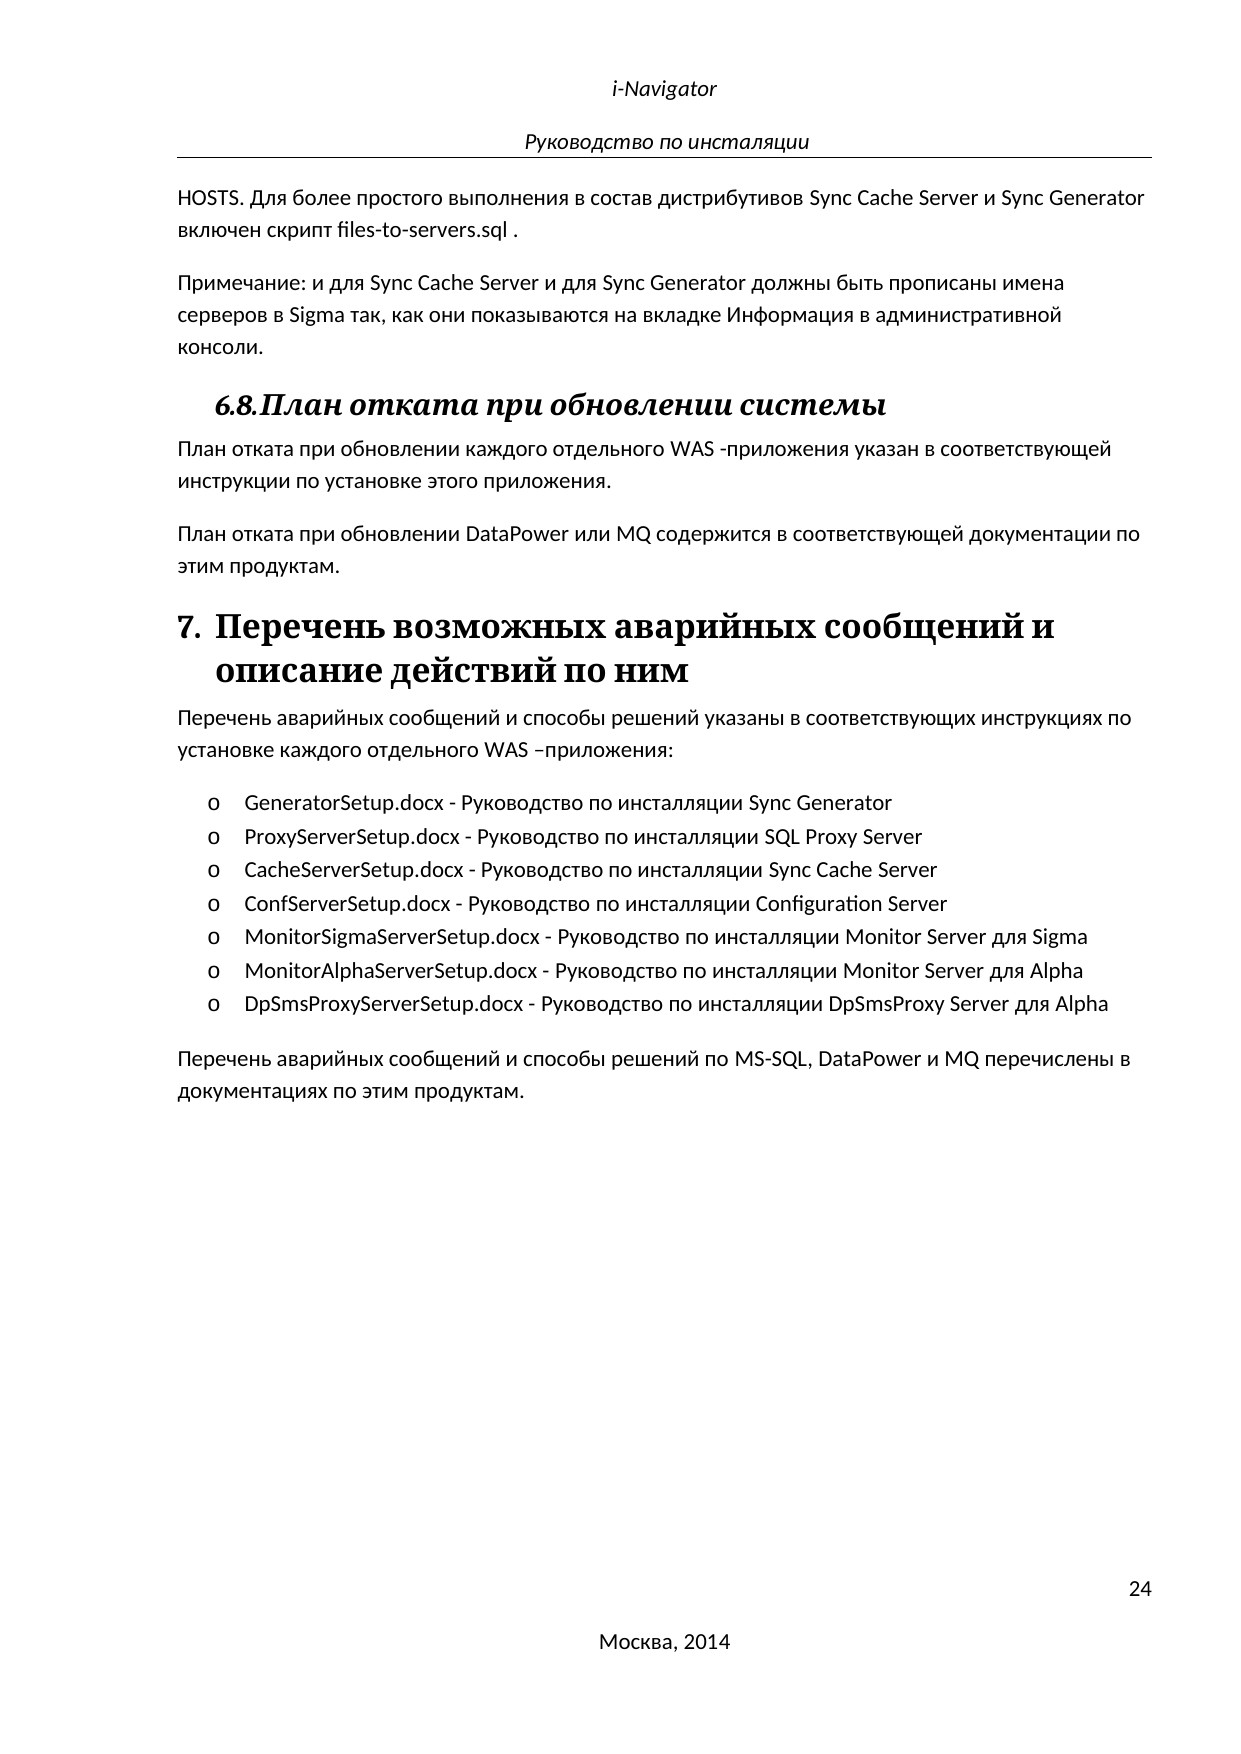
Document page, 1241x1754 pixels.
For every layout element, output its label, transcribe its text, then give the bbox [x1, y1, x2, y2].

list MonitorSigmaServerSetup.docx - Руководство по инсталляции Monitor Server для Sigma [207, 922, 1152, 952]
text План отката при обновлении DataPower или MQ содержится в соответствующей документации по этим продуктам. [177, 519, 1152, 579]
list MonitorAlphaServerSetup.docx - Руководство по инсталляции Monitor Server для Alpha [207, 956, 1152, 985]
text План отката при обновлении каждого отдельного WAS -приложения указан в соответствующей инструкции по установке этого приложения. [177, 434, 1152, 494]
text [177, 183, 1152, 243]
list ConfServerSetup.docx - Руководство по инсталляции Configuration Server [207, 889, 1152, 918]
text Примечание: и для Sync Cache Server и для Sync Generator должны быть прописаны имена серверов в Sigma так, как они показываются на вкладке Информация в административной консоли. [177, 268, 1152, 360]
subtitle План отката при обновлении системы [215, 389, 1152, 423]
list ProxyServerSetup.docx - Руководство по инсталляции SQL Proxy Server [207, 822, 1152, 851]
text Перечень аварийных сообщений и способы решений указаны в соответствующих инструкциях по установке каждого отдельного WAS –приложения: [177, 703, 1152, 763]
list DpSmsProxyServerSetup.docx - Руководство по инсталляции DpSmsProxy Server для Alpha [207, 989, 1152, 1019]
subtitle Перечень возможных аварийных сообщений и описание действий по ним [177, 609, 1152, 691]
list GeneratorSetup.docx - Руководство по инсталляции Sync Generator [207, 788, 1152, 817]
list CacheServerSetup.docx - Руководство по инсталляции Sync Cache Server [207, 855, 1152, 884]
text Перечень аварийных сообщений и способы решений по MS-SQL, DataPower и MQ перечислены в документациях по этим продуктам. [177, 1044, 1152, 1104]
